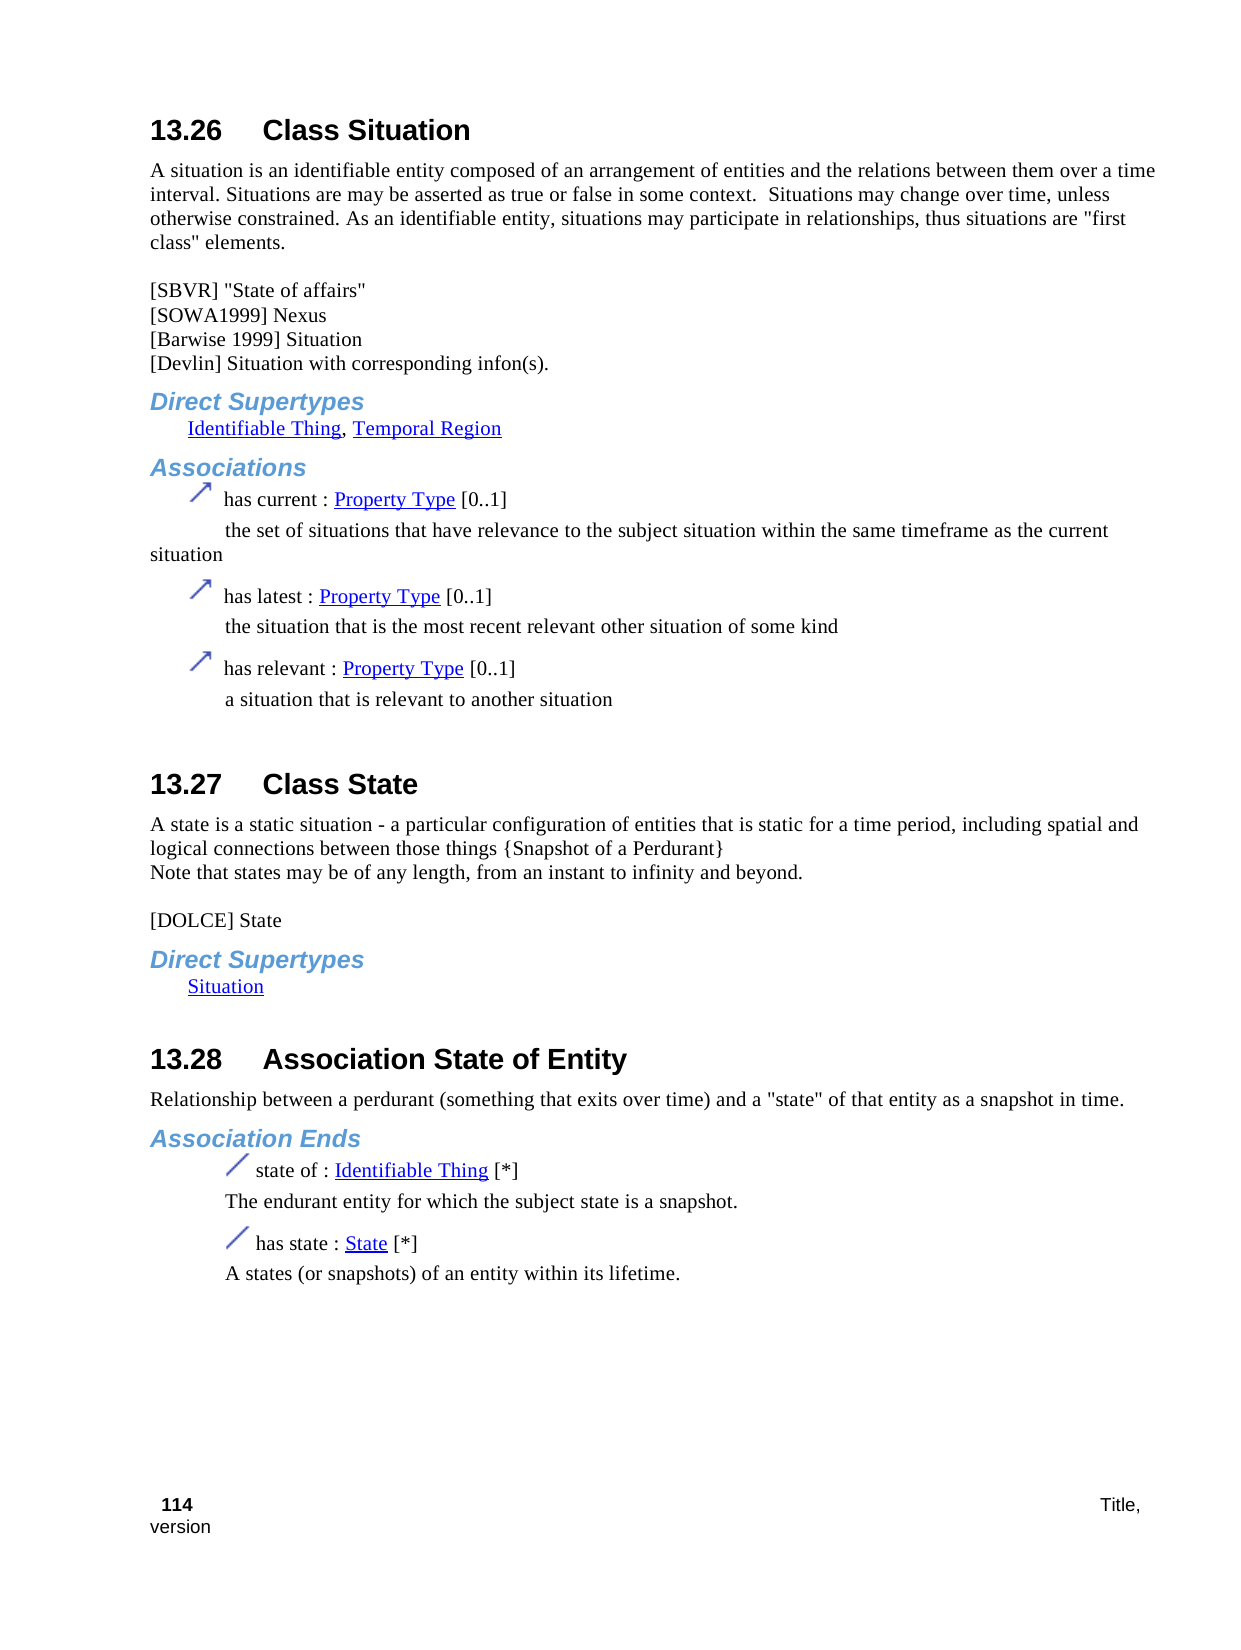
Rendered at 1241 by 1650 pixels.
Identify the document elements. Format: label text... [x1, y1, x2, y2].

text a situation that is relevant to another situation [150, 686, 1165, 711]
text the situation that is the most recent relevant other situation of some kind [150, 614, 1165, 638]
text [SOWA1999] Nexus [150, 302, 1165, 326]
subtitle Direct Supertypes [150, 945, 1165, 974]
picture [225, 1152, 251, 1178]
picture [187, 650, 213, 676]
text the set of situations that have relevance to the subject situation within the same timeframe as the current situation [150, 518, 1165, 566]
text has current : Property Type [0..1] [187, 482, 1165, 511]
subtitle Class State [150, 767, 1165, 800]
subtitle Association State of Entity [150, 1042, 1165, 1075]
text The endurant entity for which the subject state is a snapshot. [150, 1188, 1165, 1213]
subtitle Associations [150, 453, 1165, 482]
text Note that states may be of any length, from an instant to infinity and beyond. [150, 860, 1165, 884]
text [SBVR] "State of affairs" [150, 278, 1165, 302]
text Identifiable Thing, Temporal Region [187, 416, 1165, 440]
text has relevant : Property Type [0..1] [187, 651, 1165, 680]
picture [225, 1225, 251, 1251]
subtitle Class Situation [150, 112, 1165, 146]
text [Devlin] Situation with corresponding infon(s). [150, 351, 1165, 374]
text [Barwise 1999] Situation [150, 326, 1165, 351]
subtitle Association Ends [150, 1124, 1165, 1153]
text has latest : Property Type [0..1] [187, 578, 1165, 608]
text has state : State [*] [150, 1225, 1165, 1255]
text state of : Identifiable Thing [*] [150, 1153, 1165, 1182]
text A state is a static situation - a particular configuration of entities that is static for a time period, including spatial and logical connections between those things {Snapshot of a Perdurant} [150, 812, 1165, 860]
picture [187, 578, 213, 604]
text A states (or snapshots) of an entity within its lifetime. [150, 1261, 1165, 1285]
picture [187, 481, 213, 507]
text Situation [187, 974, 1165, 998]
text Relationship between a perdurant (something that exits over time) and a "state" of that entity as a snapshot in time. [150, 1087, 1165, 1111]
text [DOLCE] State [150, 908, 1165, 932]
text A situation is an identifiable entity composed of an arrangement of entities and the relations between them over a time interval. Situations are may be asserted as true or false in some context. Situations may change over time, unless otherwise constrained. As an identifiable entity, situations may participate in relationships, thus situations are "first class" elements. [150, 158, 1165, 254]
subtitle Direct Supertypes [150, 387, 1165, 416]
